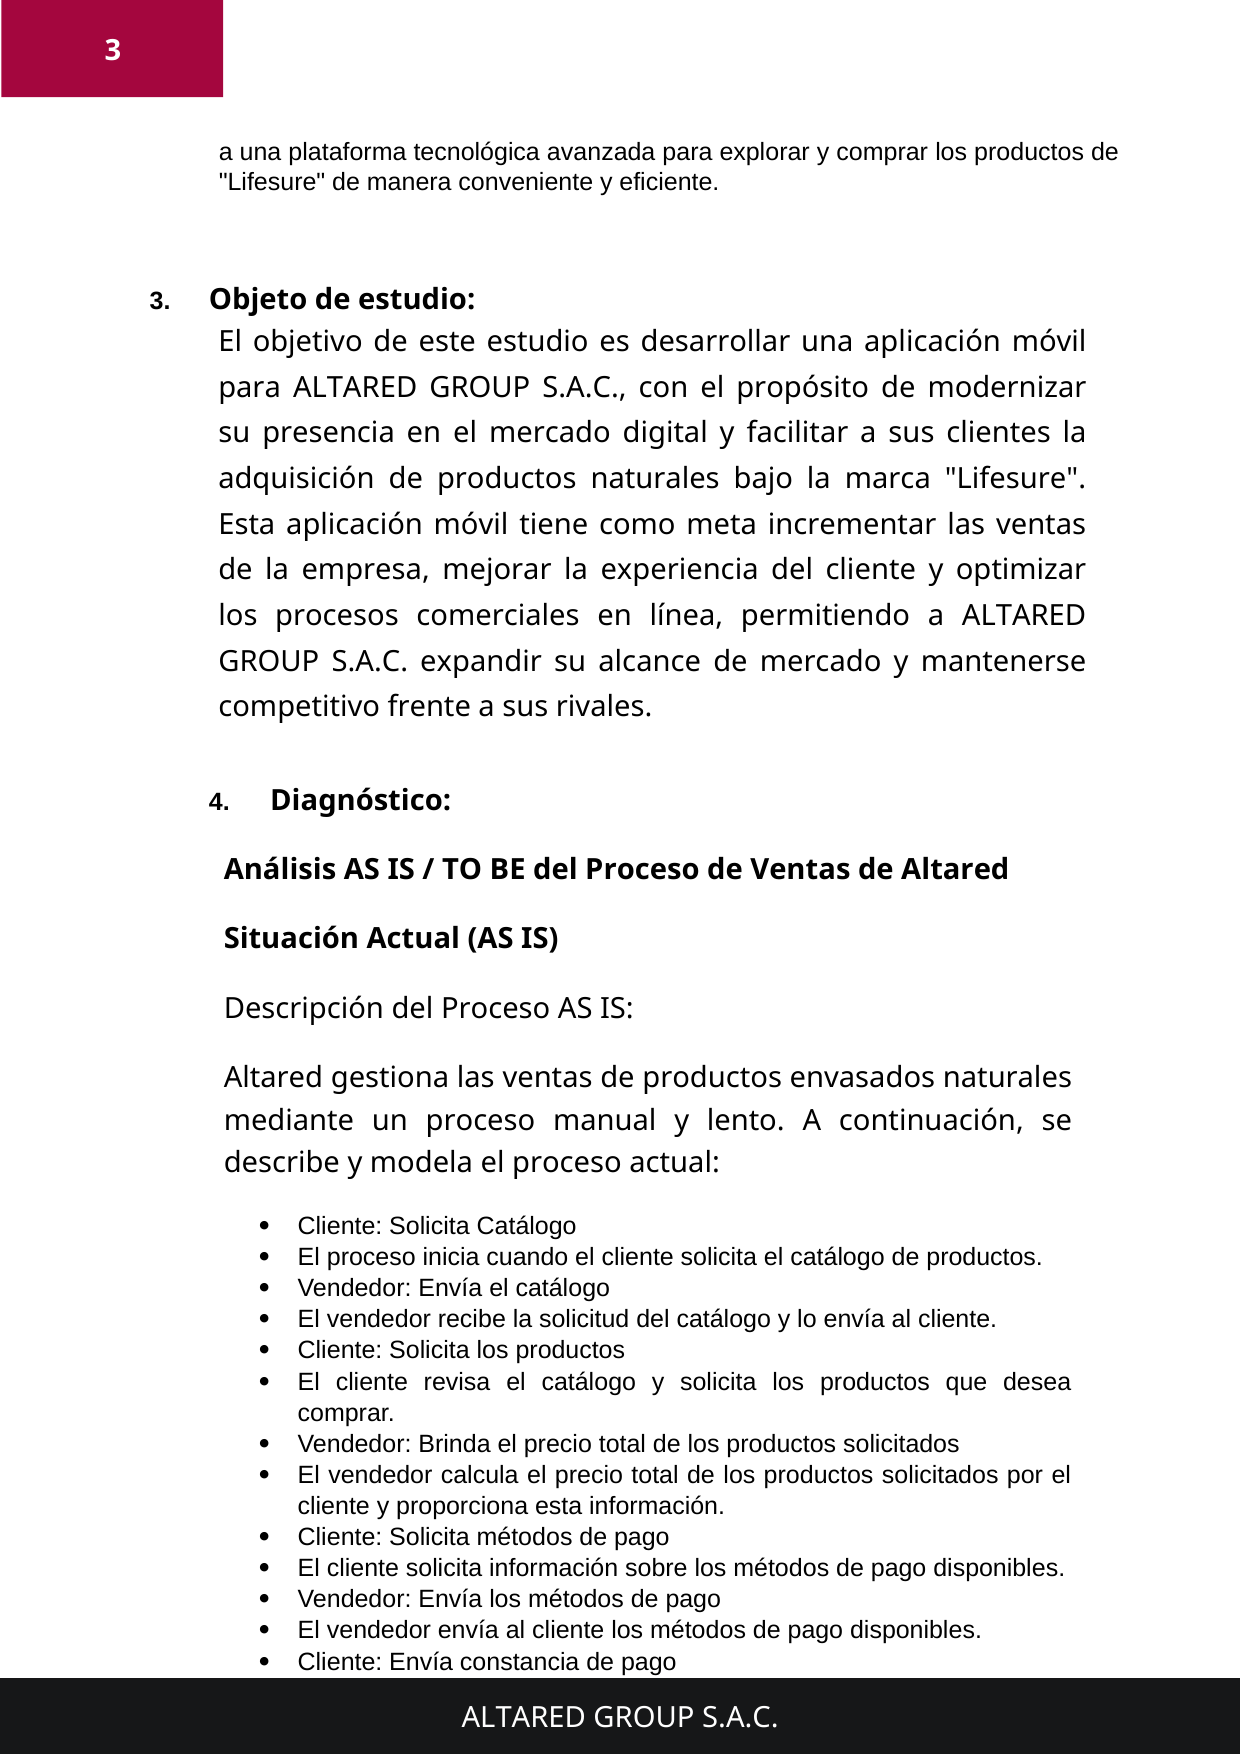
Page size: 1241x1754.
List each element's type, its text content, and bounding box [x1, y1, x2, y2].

list El vendedor envía al cliente los métodos de pago disponibles. [260, 1616, 1073, 1644]
list Cliente: Solicita los productos [260, 1335, 1073, 1364]
list El cliente solicita información sobre los métodos de pago disponibles. [260, 1553, 1073, 1582]
text Altared gestiona las ventas de productos envasados naturales mediante un proceso manual y lento. A continuación, se describe y modela el proceso actual: [223, 1056, 1073, 1181]
list El cliente revisa el catálogo y solicita los productos que desea comprar. [260, 1367, 1073, 1426]
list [218, 137, 1120, 196]
list Vendedor: Envía los métodos de pago [260, 1584, 1073, 1613]
list Vendedor: Envía el catálogo [260, 1273, 1073, 1302]
text Análisis AS IS / TO BE del Proceso de Ventas de Altared [223, 848, 1073, 888]
list El proceso inicia cuando el cliente solicita el catálogo de productos. [260, 1242, 1073, 1271]
list Diagnóstico: [209, 779, 1087, 819]
list Cliente: Envía constancia de pago [260, 1647, 1073, 1676]
text Situación Actual (AS IS) [223, 918, 1073, 957]
list Cliente: Solicita Catálogo [260, 1211, 1073, 1240]
list El vendedor calcula el precio total de los productos solicitados por el cliente y proporciona esta información. [260, 1460, 1073, 1520]
list Objeto de estudio: [149, 278, 1087, 318]
list El vendedor recibe la solicitud del catálogo y lo envía al cliente. [260, 1304, 1073, 1333]
text El objetivo de este estudio es desarrollar una aplicación móvil para ALTARED GROUP S.A.C., con el propósito de modernizar su presencia en el mercado digital y facilitar a sus clientes la adquisición de productos naturales bajo la marca "Lifesure". Esta aplicación móvil tiene como meta incrementar las ventas de la empresa, mejorar la experiencia del cliente y optimizar los procesos comerciales en línea, permitiendo a ALTARED GROUP S.A.C. expandir su alcance de mercado y mantenerse competitivo frente a sus rivales. [218, 320, 1087, 725]
list Vendedor: Brinda el precio total de los productos solicitados [260, 1429, 1073, 1458]
list Cliente: Solicita métodos de pago [260, 1522, 1073, 1551]
text Descripción del Proceso AS IS: [223, 987, 1073, 1027]
